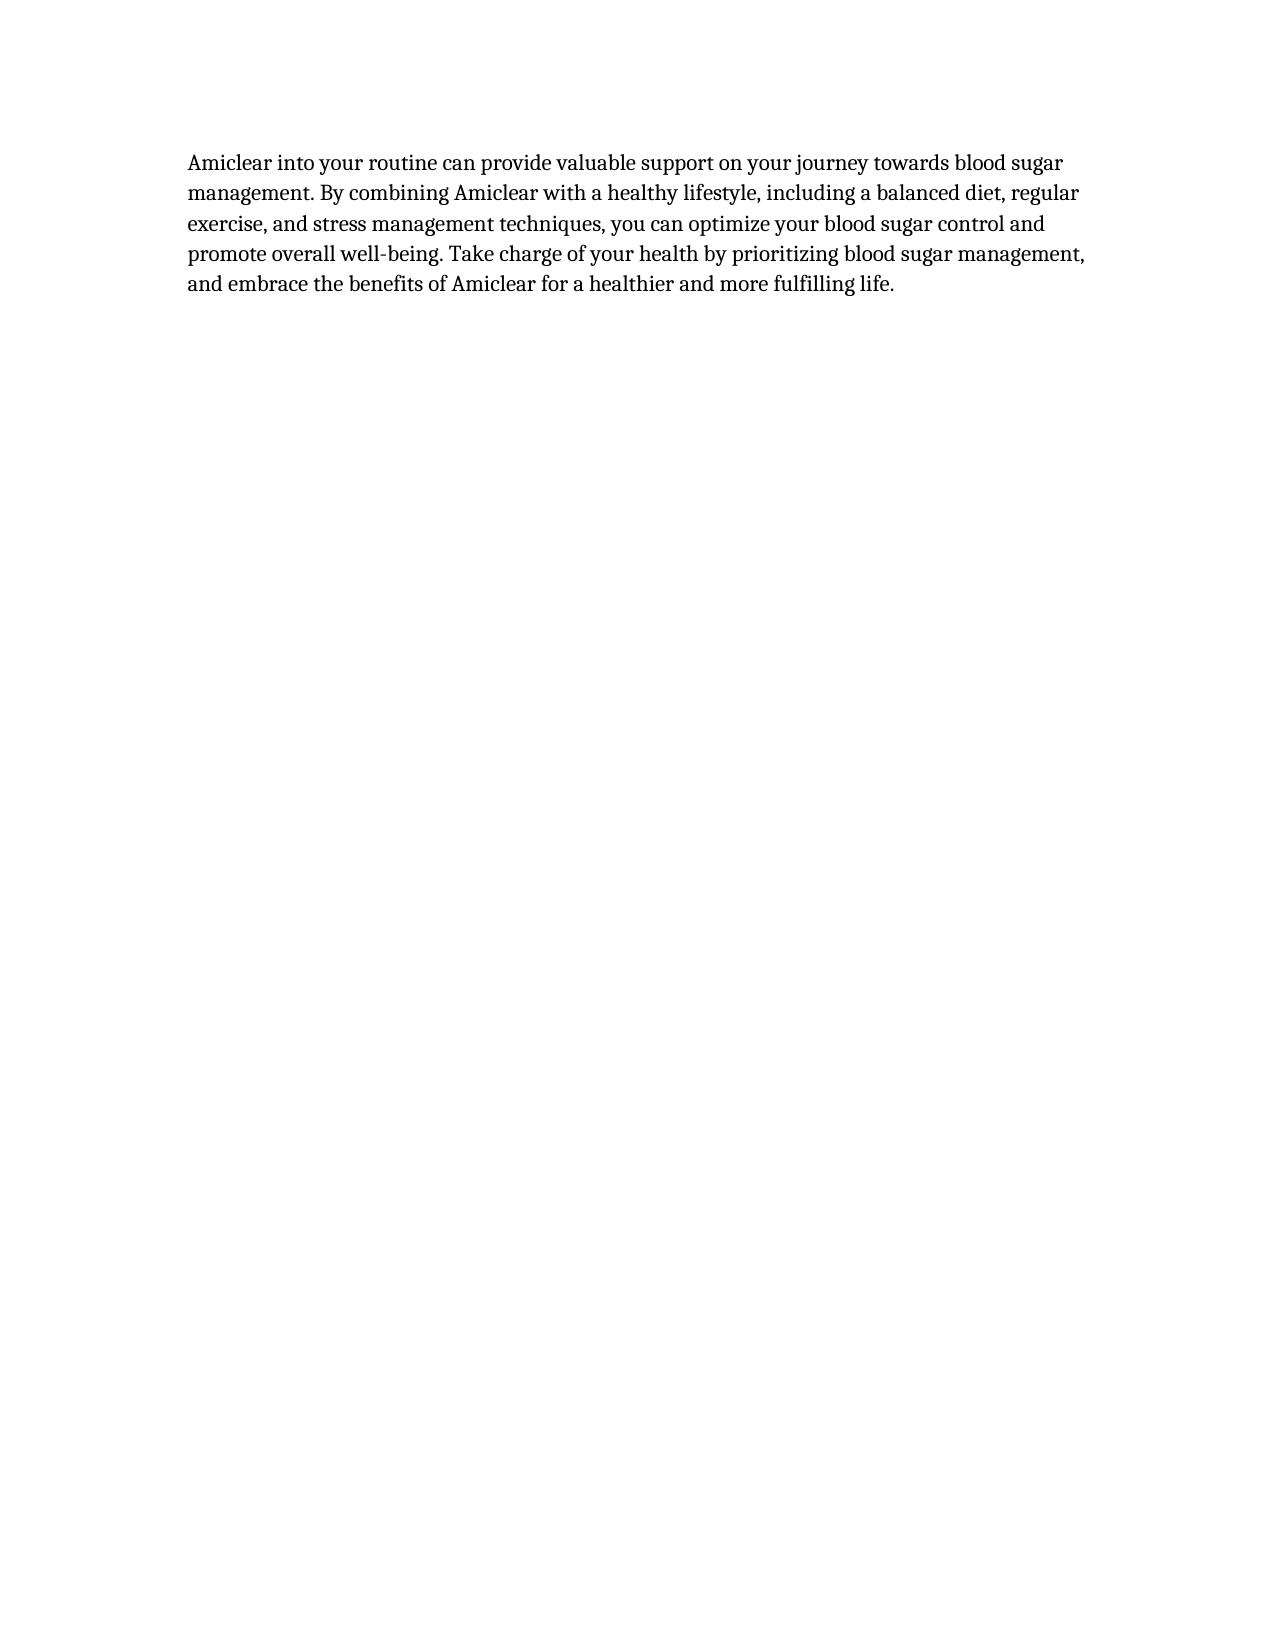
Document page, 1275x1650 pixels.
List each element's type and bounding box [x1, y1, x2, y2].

text [187, 150, 1087, 297]
